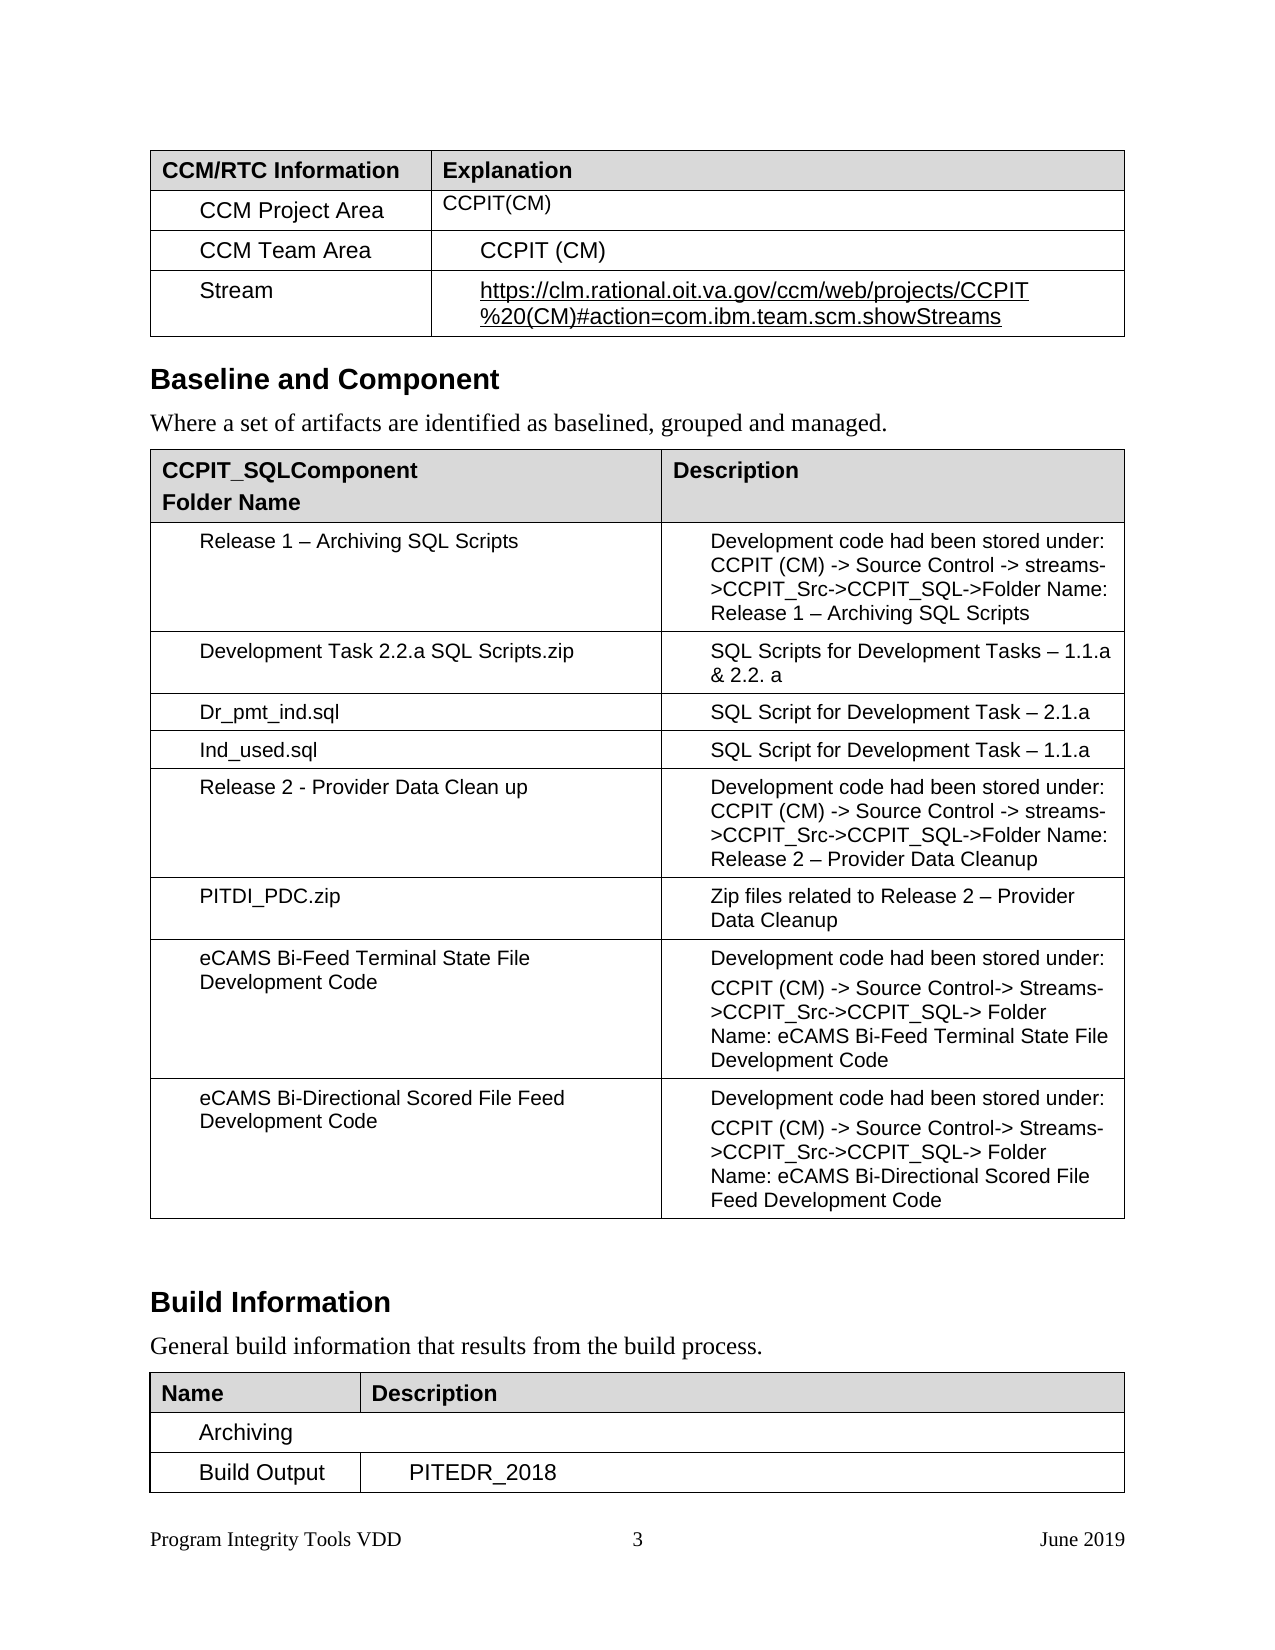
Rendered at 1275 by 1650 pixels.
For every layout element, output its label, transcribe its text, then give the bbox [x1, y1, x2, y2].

table_cell Development code had been stored under: CCPIT (CM) -> Source Control -> streams->CCPIT_Src->CCPIT_SQL->Folder Name: Release 1 – Archiving SQL Scripts [662, 523, 1124, 631]
table_cell PITEDR_2018 [361, 1453, 1124, 1492]
table_cell CCPIT (CM) [432, 231, 1124, 270]
table_cell Development code had been stored under: CCPIT (CM) -> Source Control -> streams->CCPIT_Src->CCPIT_SQL->Folder Name: Release 2 – Provider Data Cleanup [662, 769, 1124, 877]
table_cell CCPIT(CM) [432, 191, 1124, 230]
subtitle Build Information [150, 1285, 1125, 1318]
table_cell SQL Script for Development Task – 2.1.a [662, 694, 1124, 730]
table_cell SQL Scripts for Development Tasks – 1.1.a & 2.2. a [662, 632, 1124, 693]
subtitle Baseline and Component [150, 362, 1125, 396]
table_cell CCM Project Area [151, 191, 431, 230]
table_cell PITDI_PDC.zip [151, 878, 661, 938]
table_cell Development code had been stored under: CCPIT (CM) -> Source Control-> Streams->CCPIT_Src->CCPIT_SQL-> Folder Name: eCAMS Bi-Feed Terminal State File Development Code [662, 940, 1124, 1078]
table_cell Zip files related to Release 2 – Provider Data Cleanup [662, 878, 1124, 938]
table_cell Release 1 – Archiving SQL Scripts [151, 523, 661, 631]
table_header Name [151, 1373, 360, 1412]
table_cell Ind_used.sql [151, 731, 661, 768]
text General build information that results from the build process. [150, 1331, 1125, 1360]
table_cell Archiving [151, 1413, 1124, 1452]
table_header CCPIT_SQLComponent Folder Name [151, 450, 661, 522]
table_cell Development code had been stored under: CCPIT (CM) -> Source Control-> Streams->CCPIT_Src->CCPIT_SQL-> Folder Name: eCAMS Bi-Directional Scored File Feed Development Code [662, 1079, 1124, 1218]
table_cell eCAMS Bi-Directional Scored File Feed Development Code [151, 1079, 661, 1218]
table_header Description [662, 450, 1124, 522]
table_cell Dr_pmt_ind.sql [151, 694, 661, 730]
text Where a set of artifacts are identified as baselined, grouped and managed. [150, 408, 1125, 437]
table_cell https://clm.rational.oit.va.gov/ccm/web/projects/CCPIT%20(CM)#action=com.ibm.team.scm.showStreams [432, 271, 1124, 336]
table_cell eCAMS Bi-Feed Terminal State File Development Code [151, 940, 661, 1078]
table_header CCM/RTC Information [151, 151, 431, 190]
table_cell Stream [151, 271, 431, 336]
table_cell CCM Team Area [151, 231, 431, 270]
table_header Explanation [432, 151, 1124, 190]
table_header Description [361, 1373, 1124, 1412]
table_cell Development Task 2.2.a SQL Scripts.zip [151, 632, 661, 693]
table_cell Build Output [151, 1453, 360, 1492]
table_cell Release 2 - Provider Data Clean up [151, 769, 661, 877]
table_cell SQL Script for Development Task – 1.1.a [662, 731, 1124, 768]
